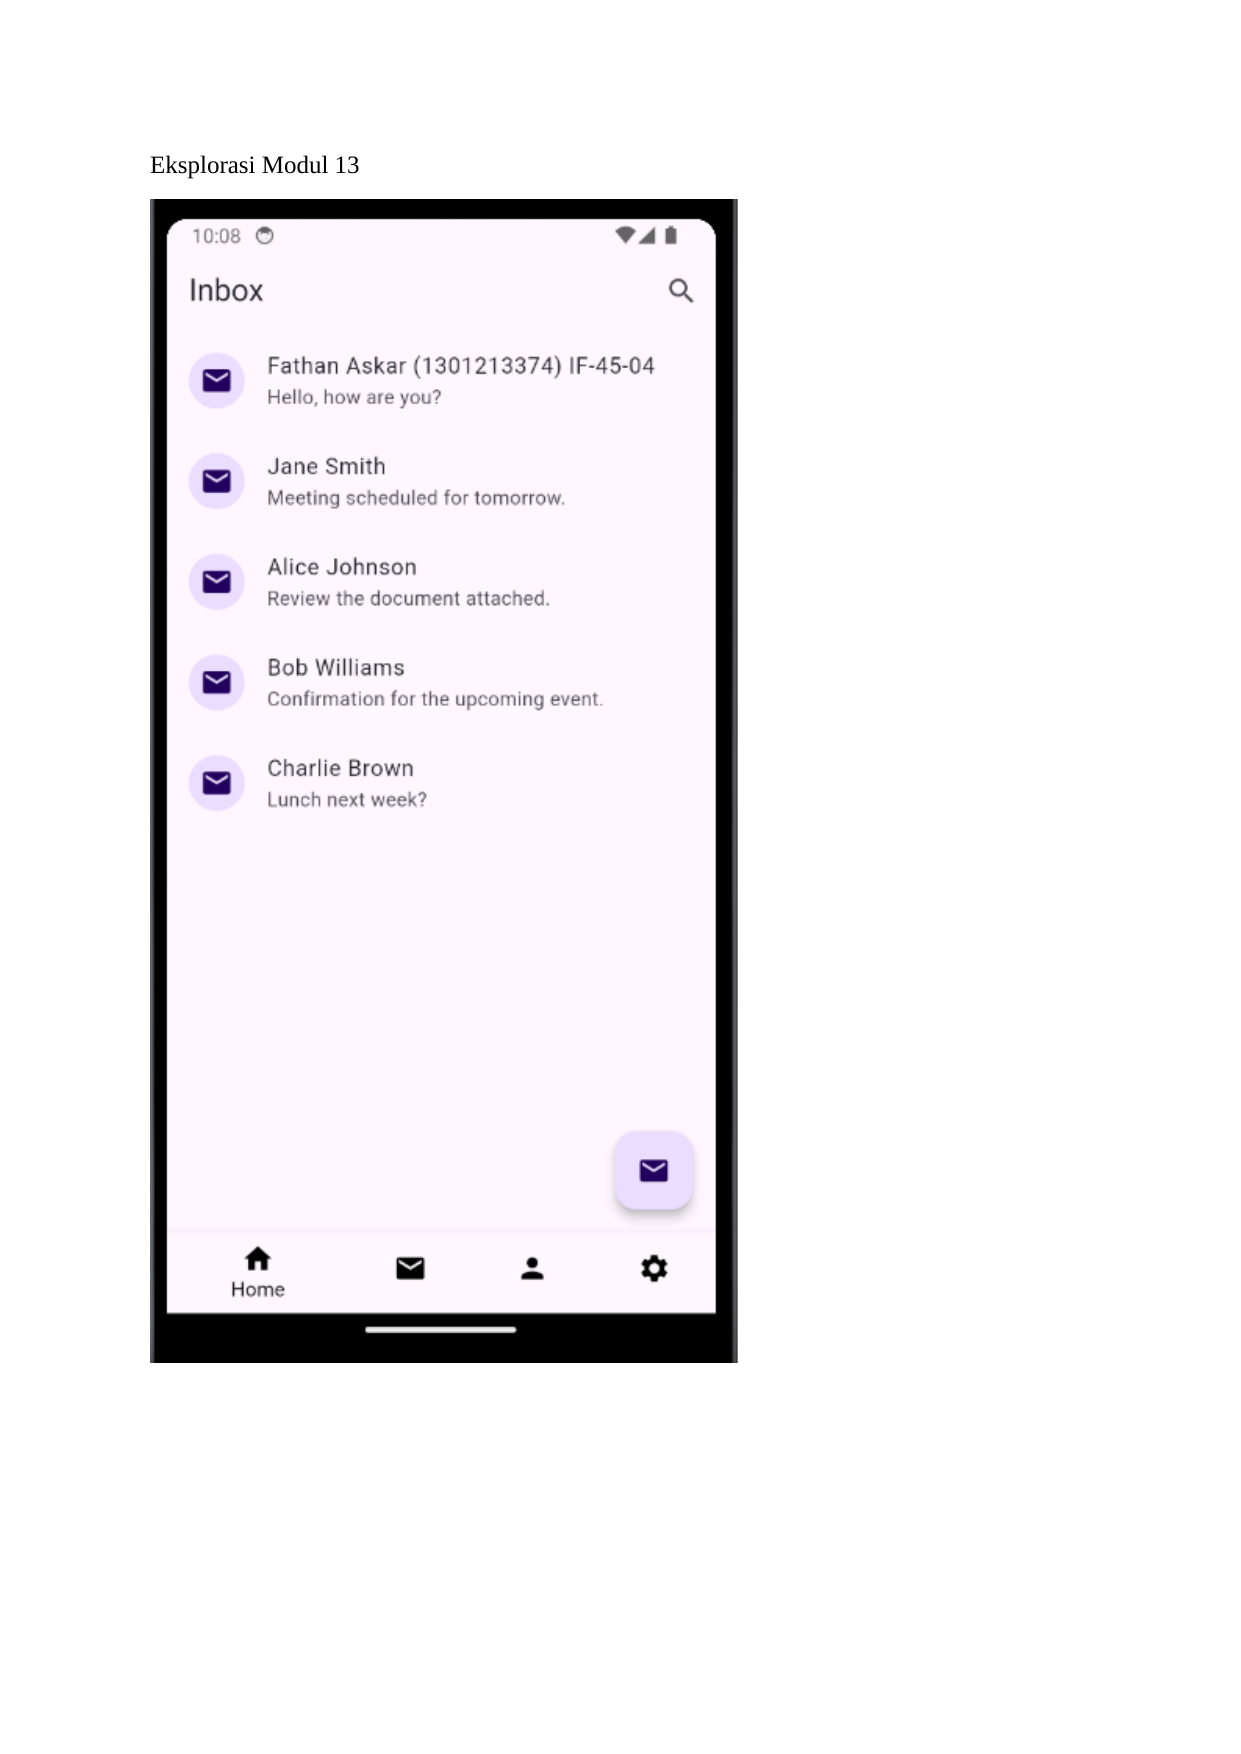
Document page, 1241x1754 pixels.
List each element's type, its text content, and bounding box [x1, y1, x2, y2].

text Eksplorasi Modul 13 [150, 150, 1090, 179]
picture [150, 199, 738, 1363]
